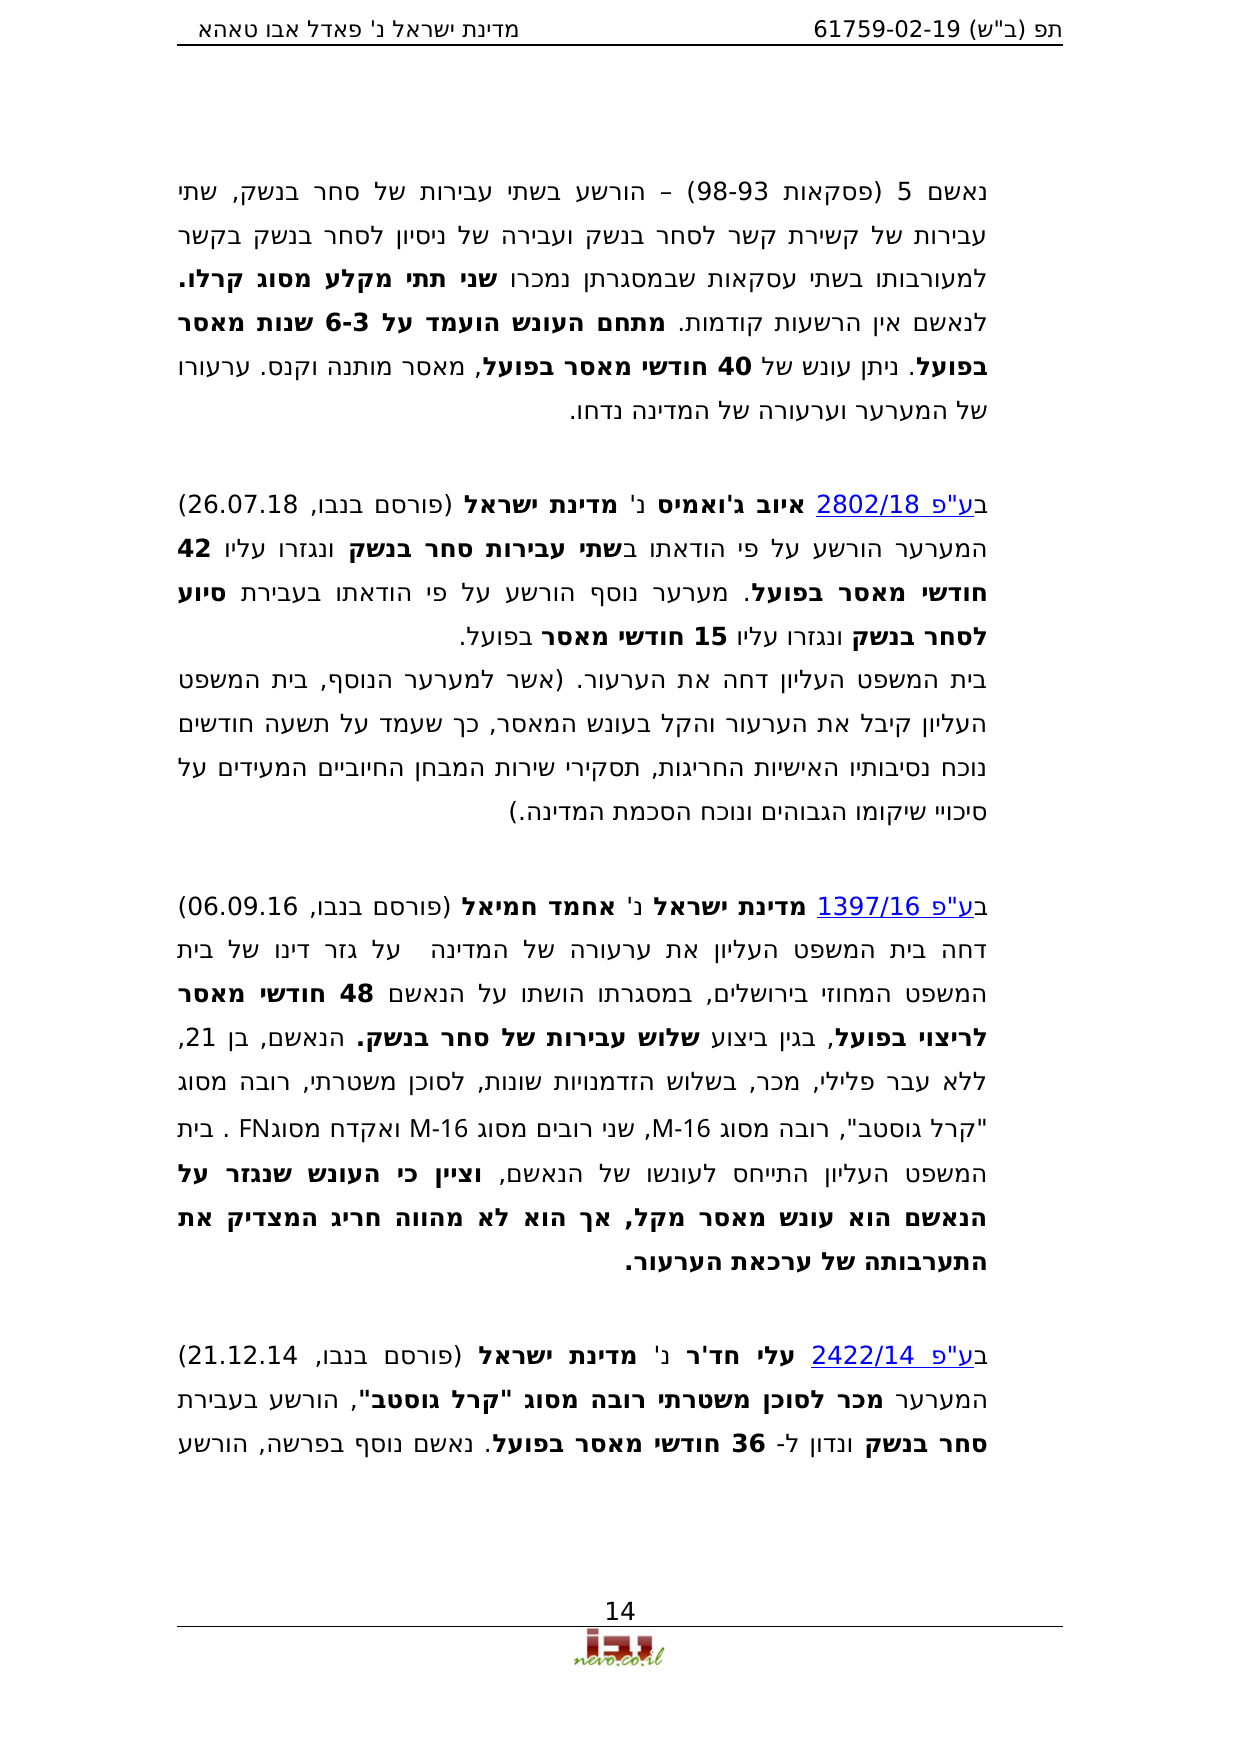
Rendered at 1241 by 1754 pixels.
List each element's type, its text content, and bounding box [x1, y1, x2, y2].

text בע"פ 1397/16 מדינת ישראל נ' אחמד חמיאל (פורסם בנבו, 06.09.16) דחה בית המשפט העליון את ערעורה של המדינה על גזר דינו של בית המשפט המחוזי בירושלים, במסגרתו הושתו על הנאשם 48 חודשי מאסר לריצוי בפועל, בגין ביצוע שלוש עבירות של סחר בנשק. הנאשם, בן 21, ללא עבר פלילי, מכר, בשלוש הזדמנויות שונות, לסוכן משטרתי, רובה מסוג "קרל גוסטב", רובה מסוג M-16, שני רובים מסוג M-16 ואקדח מסוגFN . בית המשפט העליון התייחס לעונשו של הנאשם, וציין כי העונש שנגזר על הנאשם הוא עונש מאסר מקל, אך הוא לא מהווה חריג המצדיק את התערבותה של ערכאת הערעור. [177, 892, 988, 1276]
text בית המשפט העליון דחה את הערעור. (אשר למערער הנוסף, בית המשפט העליון קיבל את הערעור והקל בעונש המאסר, כך שעמד על תשעה חודשים נוכח נסיבותיו האישיות החריגות, תסקירי שירות המבחן החיוביים המעידים על סיכויי שיקומו הגבוהים ונוכח הסכמת המדינה.) [177, 666, 988, 826]
text בע"פ 2802/18 איוב ג'ואמיס נ' מדינת ישראל (פורסם בנבו, 26.07.18) המערער הורשע על פי הודאתו בשתי עבירות סחר בנשק ונגזרו עליו 42 חודשי מאסר בפועל. מערער נוסף הורשע על פי הודאתו בעבירת סיוע לסחר בנשק ונגזרו עליו 15 חודשי מאסר בפועל. [177, 491, 988, 651]
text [177, 1341, 988, 1458]
picture [574, 1628, 666, 1667]
text נאשם 5 (פסקאות 98-93) – הורשע בשתי עבירות של סחר בנשק, שתי עבירות של קשירת קשר לסחר בנשק ועבירה של ניסיון לסחר בנשק בקשר למעורבותו בשתי עסקאות שבמסגרתן נמכרו שני תתי מקלע מסוג קרלו. לנאשם אין הרשעות קודמות. מתחם העונש הועמד על 6-3 שנות מאסר בפועל. ניתן עונש של 40 חודשי מאסר בפועל, מאסר מותנה וקנס. ערעורו של המערער וערעורה של המדינה נדחו. [177, 177, 988, 425]
